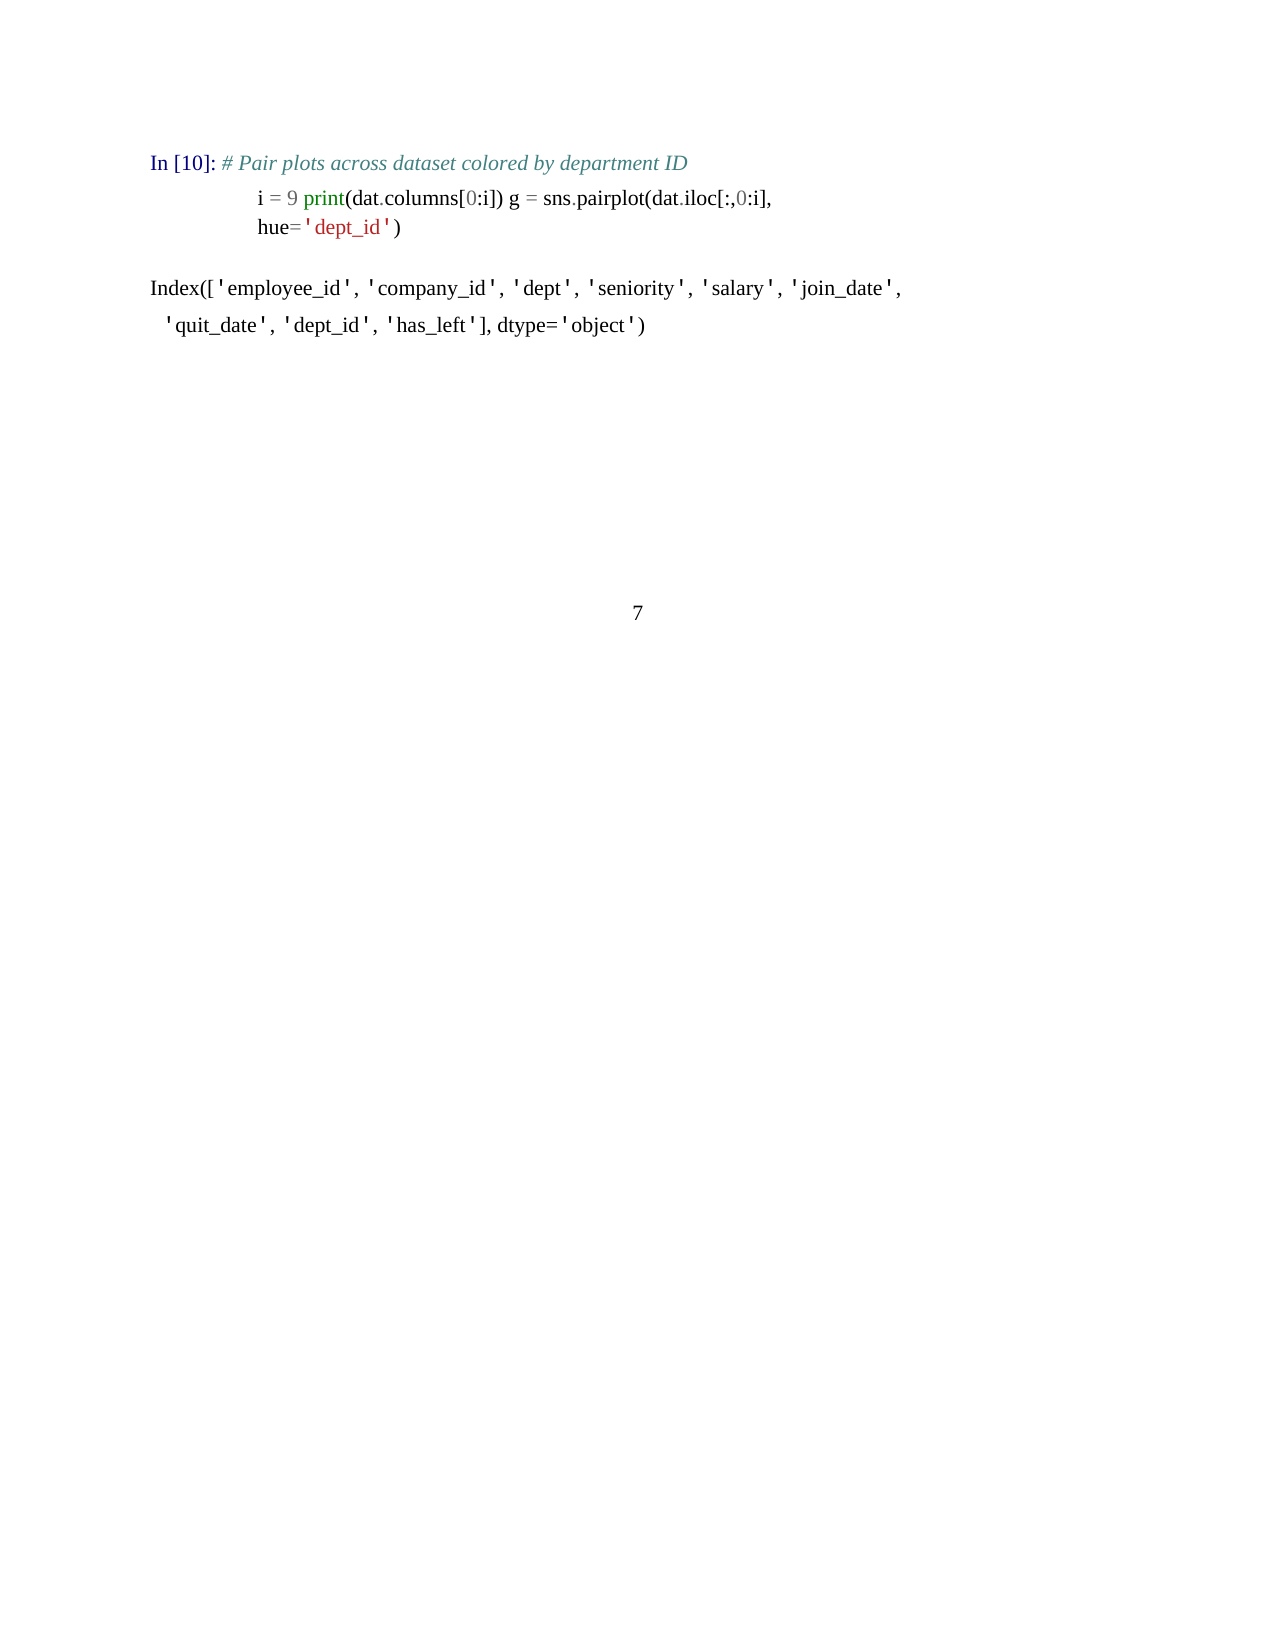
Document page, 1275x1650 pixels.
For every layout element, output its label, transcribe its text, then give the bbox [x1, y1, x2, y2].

text 'quit_date', 'dept_id', 'has_left'], dtype='object') [162, 312, 663, 338]
text Index(['employee_id', 'company_id', 'dept', 'seniority', 'salary', 'join_date', [150, 275, 1092, 302]
text i = 9 print(dat.columns[0:i]) g = sns.pairplot(dat.iloc[:,0:i], hue='dept_id') [257, 185, 830, 241]
text In [10]: # Pair plots across dataset colored by department ID [150, 150, 878, 175]
